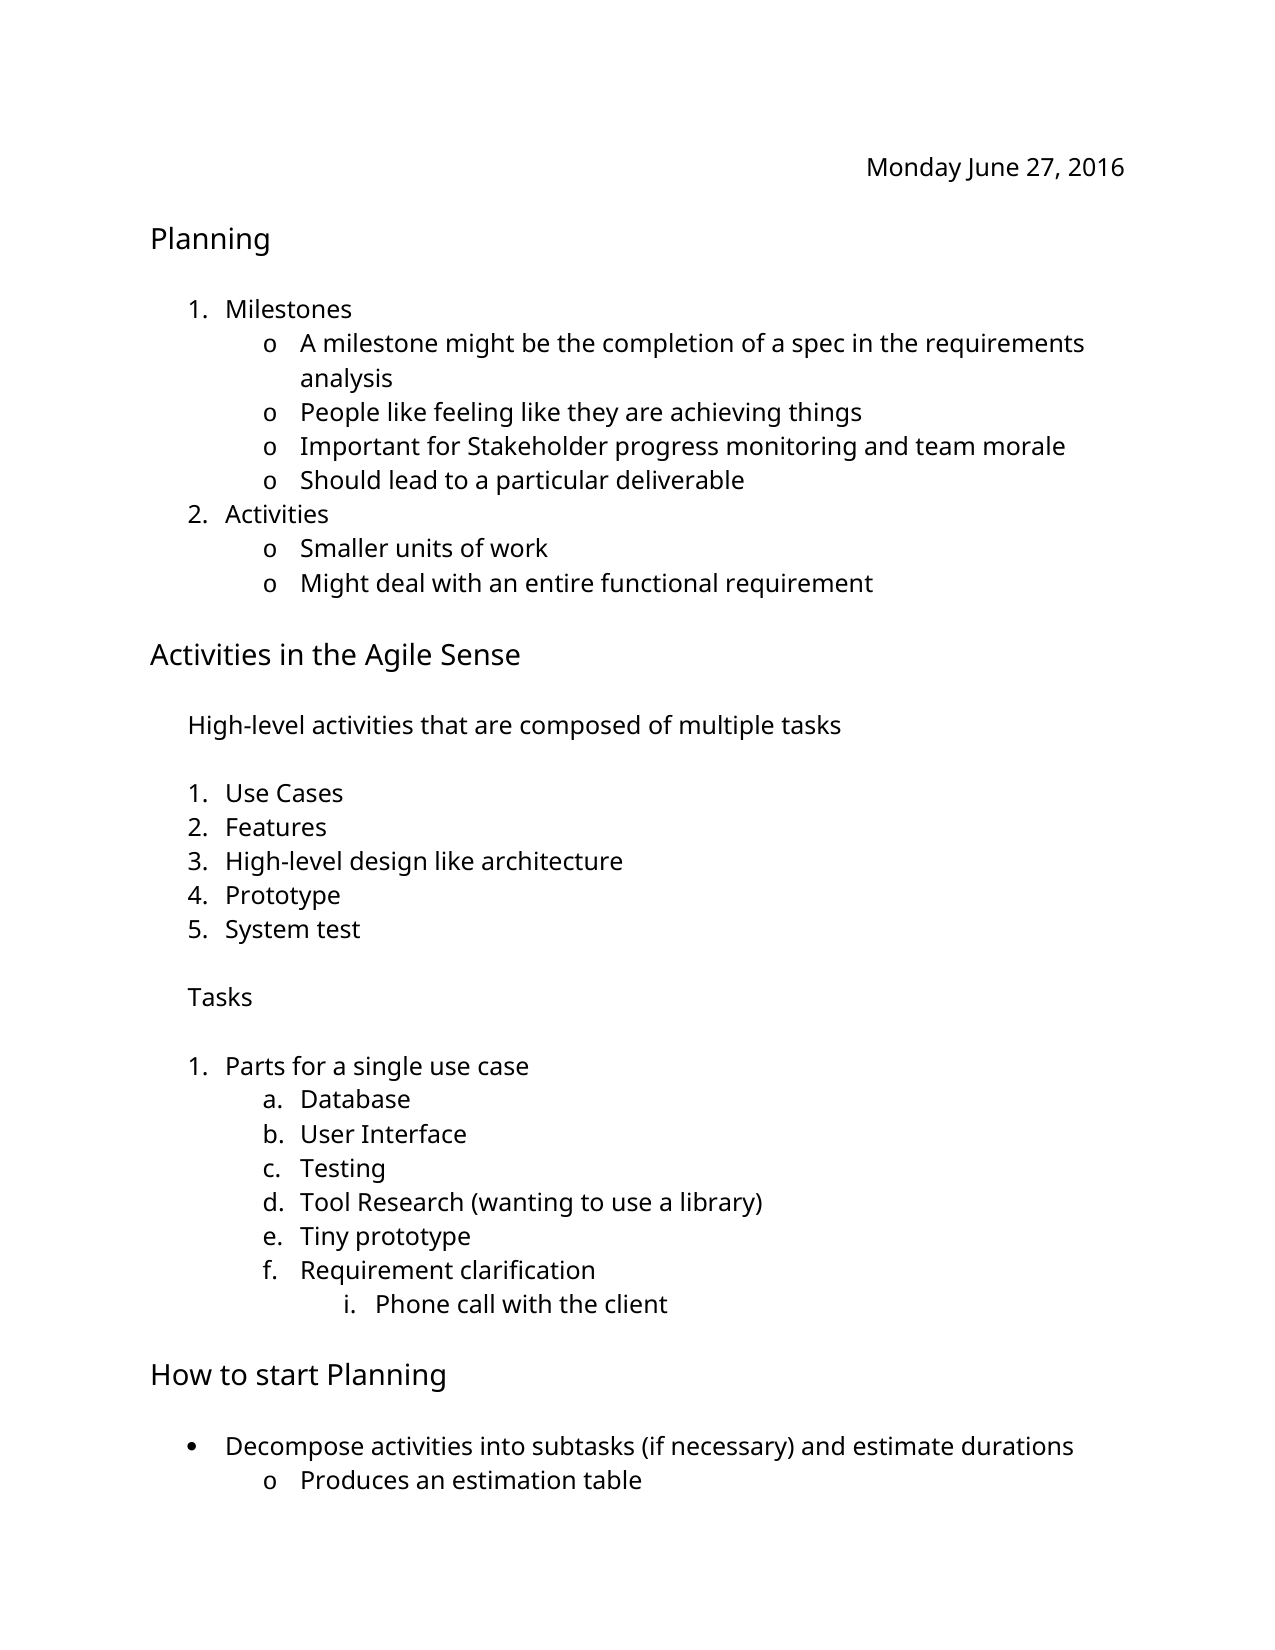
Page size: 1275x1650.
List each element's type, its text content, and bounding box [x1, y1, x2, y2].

list Phone call with the client [356, 1287, 1125, 1321]
list Requirement clarification [262, 1252, 1125, 1287]
list Database [262, 1082, 1125, 1116]
text Planning [150, 218, 1125, 258]
list Important for Stakeholder progress monitoring and team morale [262, 428, 1125, 463]
text Tasks [187, 980, 1125, 1014]
list Features [187, 810, 1125, 844]
list Testing [262, 1150, 1125, 1184]
list Should lead to a particular deliverable [262, 463, 1125, 497]
list Milestones [187, 292, 1125, 326]
text High-level activities that are composed of multiple tasks [187, 707, 1125, 742]
list Prototype [187, 878, 1125, 912]
text Activities in the Agile Sense [150, 634, 1125, 673]
list Parts for a single use case [187, 1048, 1125, 1082]
list High-level design like architecture [187, 844, 1125, 878]
text Monday June 27, 2016 [150, 150, 1125, 184]
list User Interface [262, 1116, 1125, 1150]
list Activities [187, 497, 1125, 531]
list Tool Research (wanting to use a library) [262, 1184, 1125, 1218]
list Might deal with an entire functional requirement [262, 565, 1125, 600]
list System test [187, 912, 1125, 946]
list Smaller units of work [262, 531, 1125, 565]
list A milestone might be the completion of a spec in the requirements analysis [262, 326, 1125, 394]
list Use Cases [187, 776, 1125, 810]
list Tiny prototype [262, 1218, 1125, 1252]
list People like feeling like they are achieving things [262, 394, 1125, 428]
list Decompose activities into subtasks (if necessary) and estimate durations [187, 1428, 1125, 1462]
text How to start Planning [150, 1355, 1125, 1394]
list Produces an estimation table [262, 1462, 1125, 1497]
